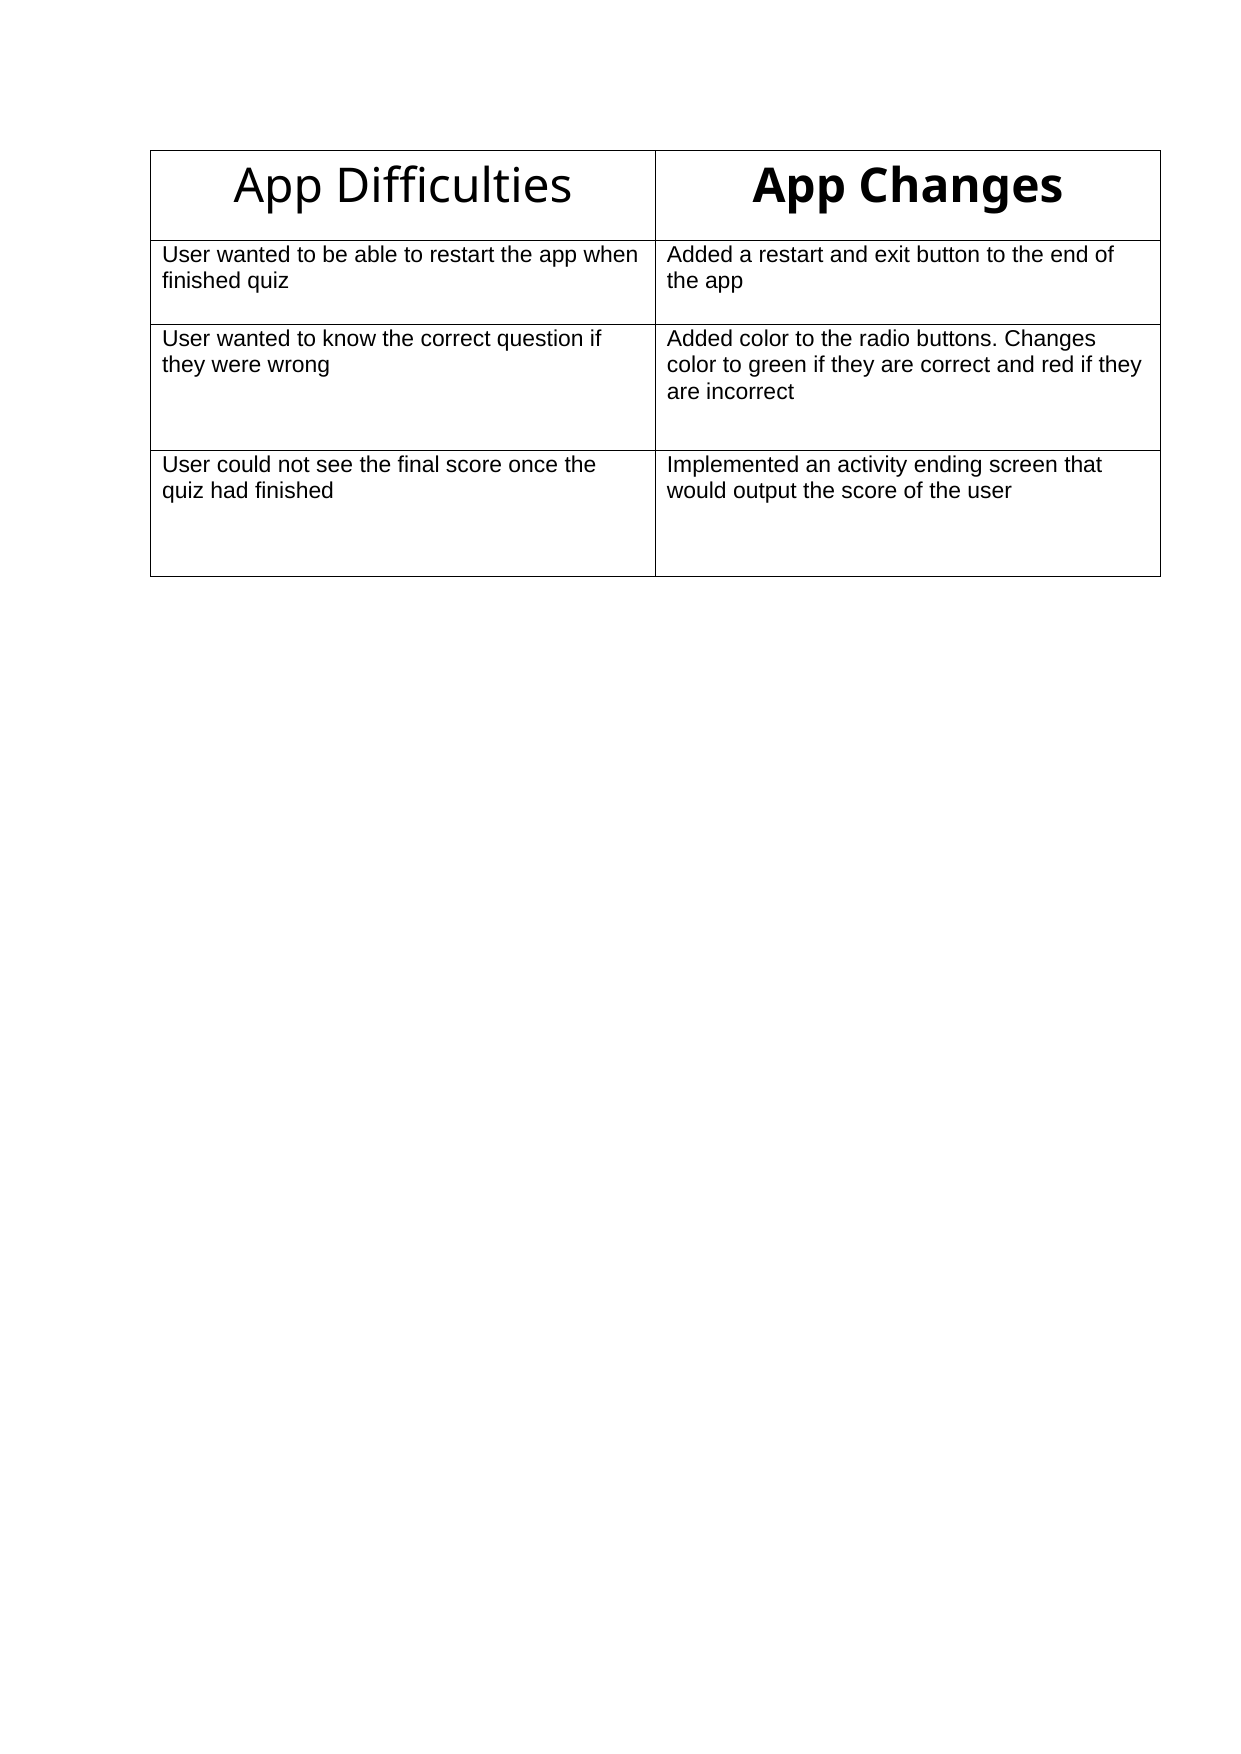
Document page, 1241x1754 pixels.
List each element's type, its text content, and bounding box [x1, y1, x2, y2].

table_cell User could not see the final score once the quiz had finished [151, 451, 655, 576]
table_cell User wanted to know the correct question if they were wrong [151, 325, 655, 450]
table_header App Difficulties [151, 151, 655, 240]
table_cell User wanted to be able to restart the app when finished quiz [151, 241, 655, 324]
table_header App Changes [656, 151, 1160, 240]
table_cell Added a restart and exit button to the end of the app [656, 241, 1160, 324]
table_cell Added color to the radio buttons. Changes color to green if they are correct and red if they are incorrect [656, 325, 1160, 450]
table_cell Implemented an activity ending screen that would output the score of the user [656, 451, 1160, 576]
